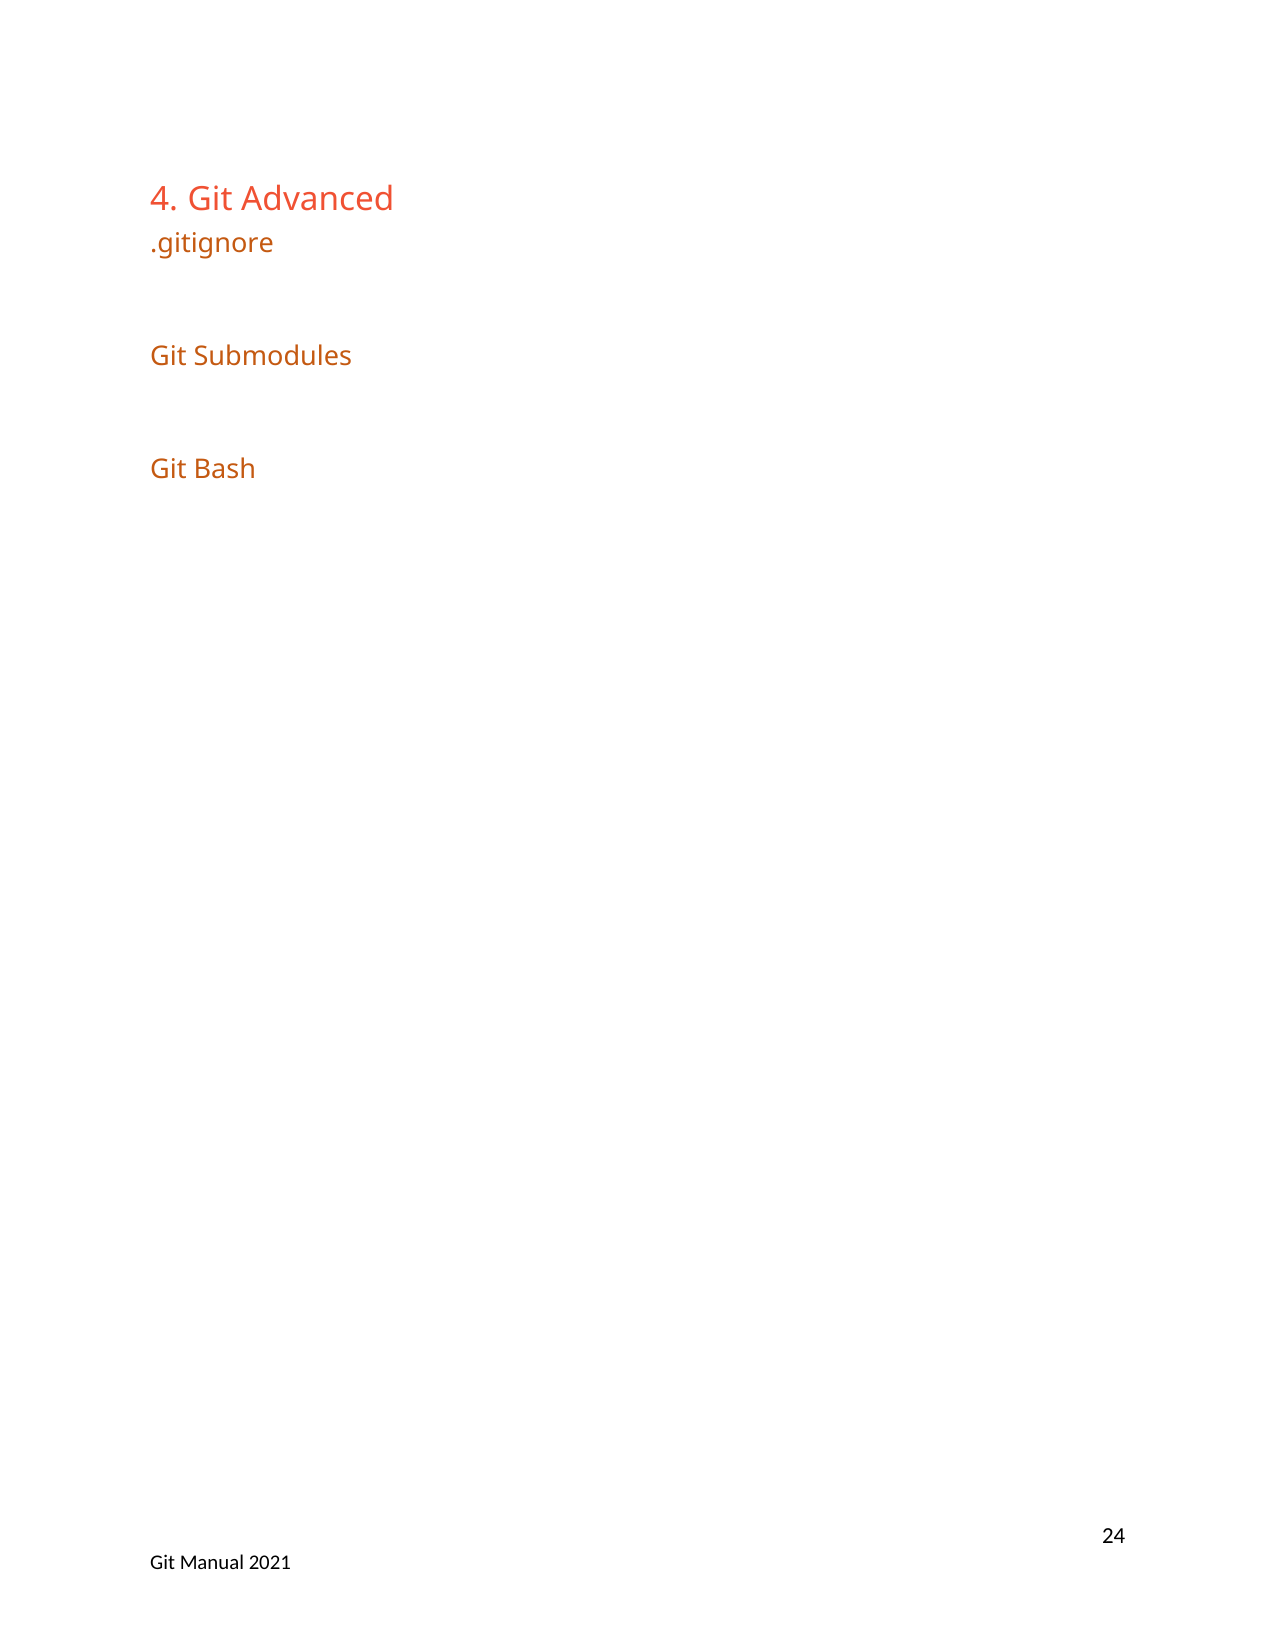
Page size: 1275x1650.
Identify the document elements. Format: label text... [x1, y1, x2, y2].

subtitle Git Advanced [150, 175, 1125, 220]
text Git Submodules [150, 337, 1125, 374]
text .gitignore [150, 224, 1125, 261]
text Git Bash [150, 450, 1125, 487]
